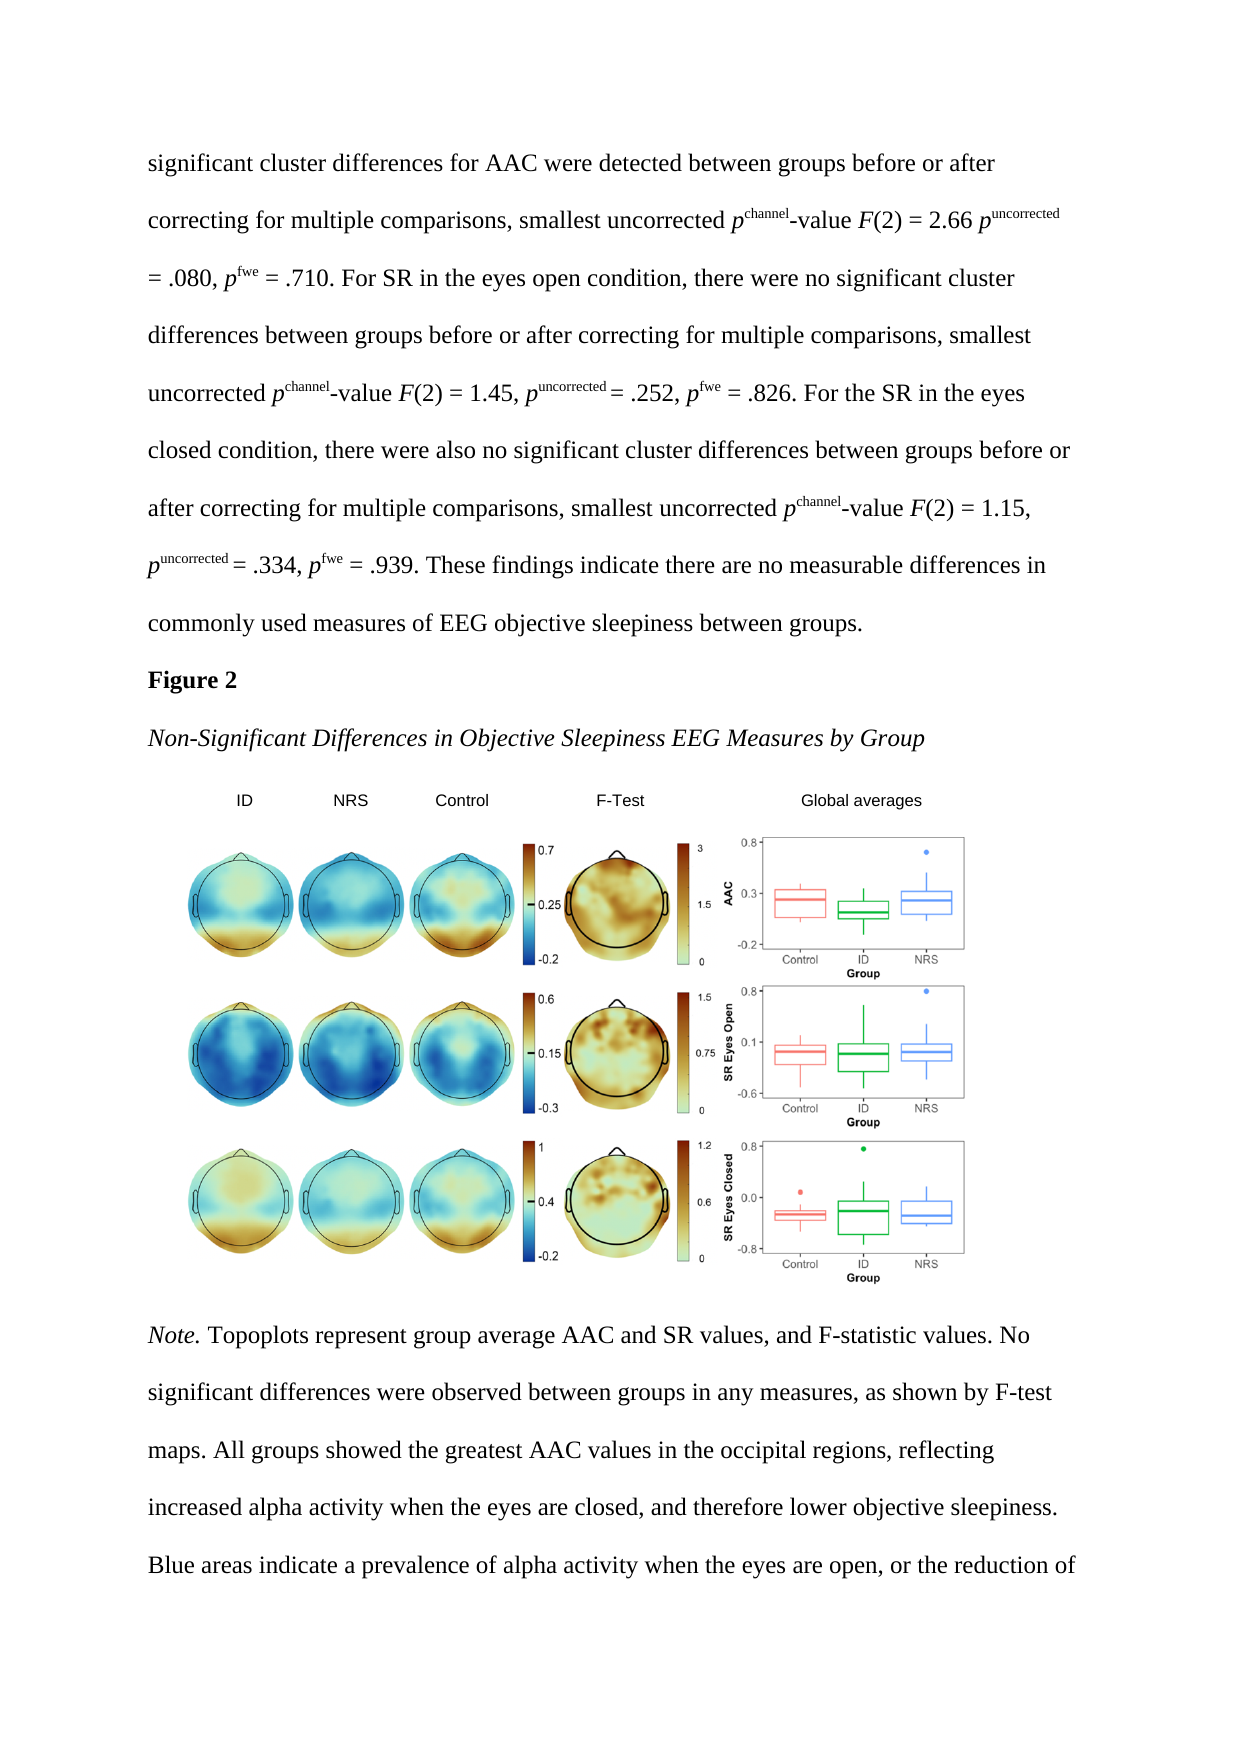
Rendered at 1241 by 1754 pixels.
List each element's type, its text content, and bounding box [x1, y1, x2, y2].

subtitle Figure 2 [148, 665, 1092, 694]
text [148, 148, 1092, 636]
picture [184, 835, 967, 1291]
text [148, 1320, 1092, 1578]
text Non-Significant Differences in Objective Sleepiness EEG Measures by Group [148, 723, 1092, 751]
